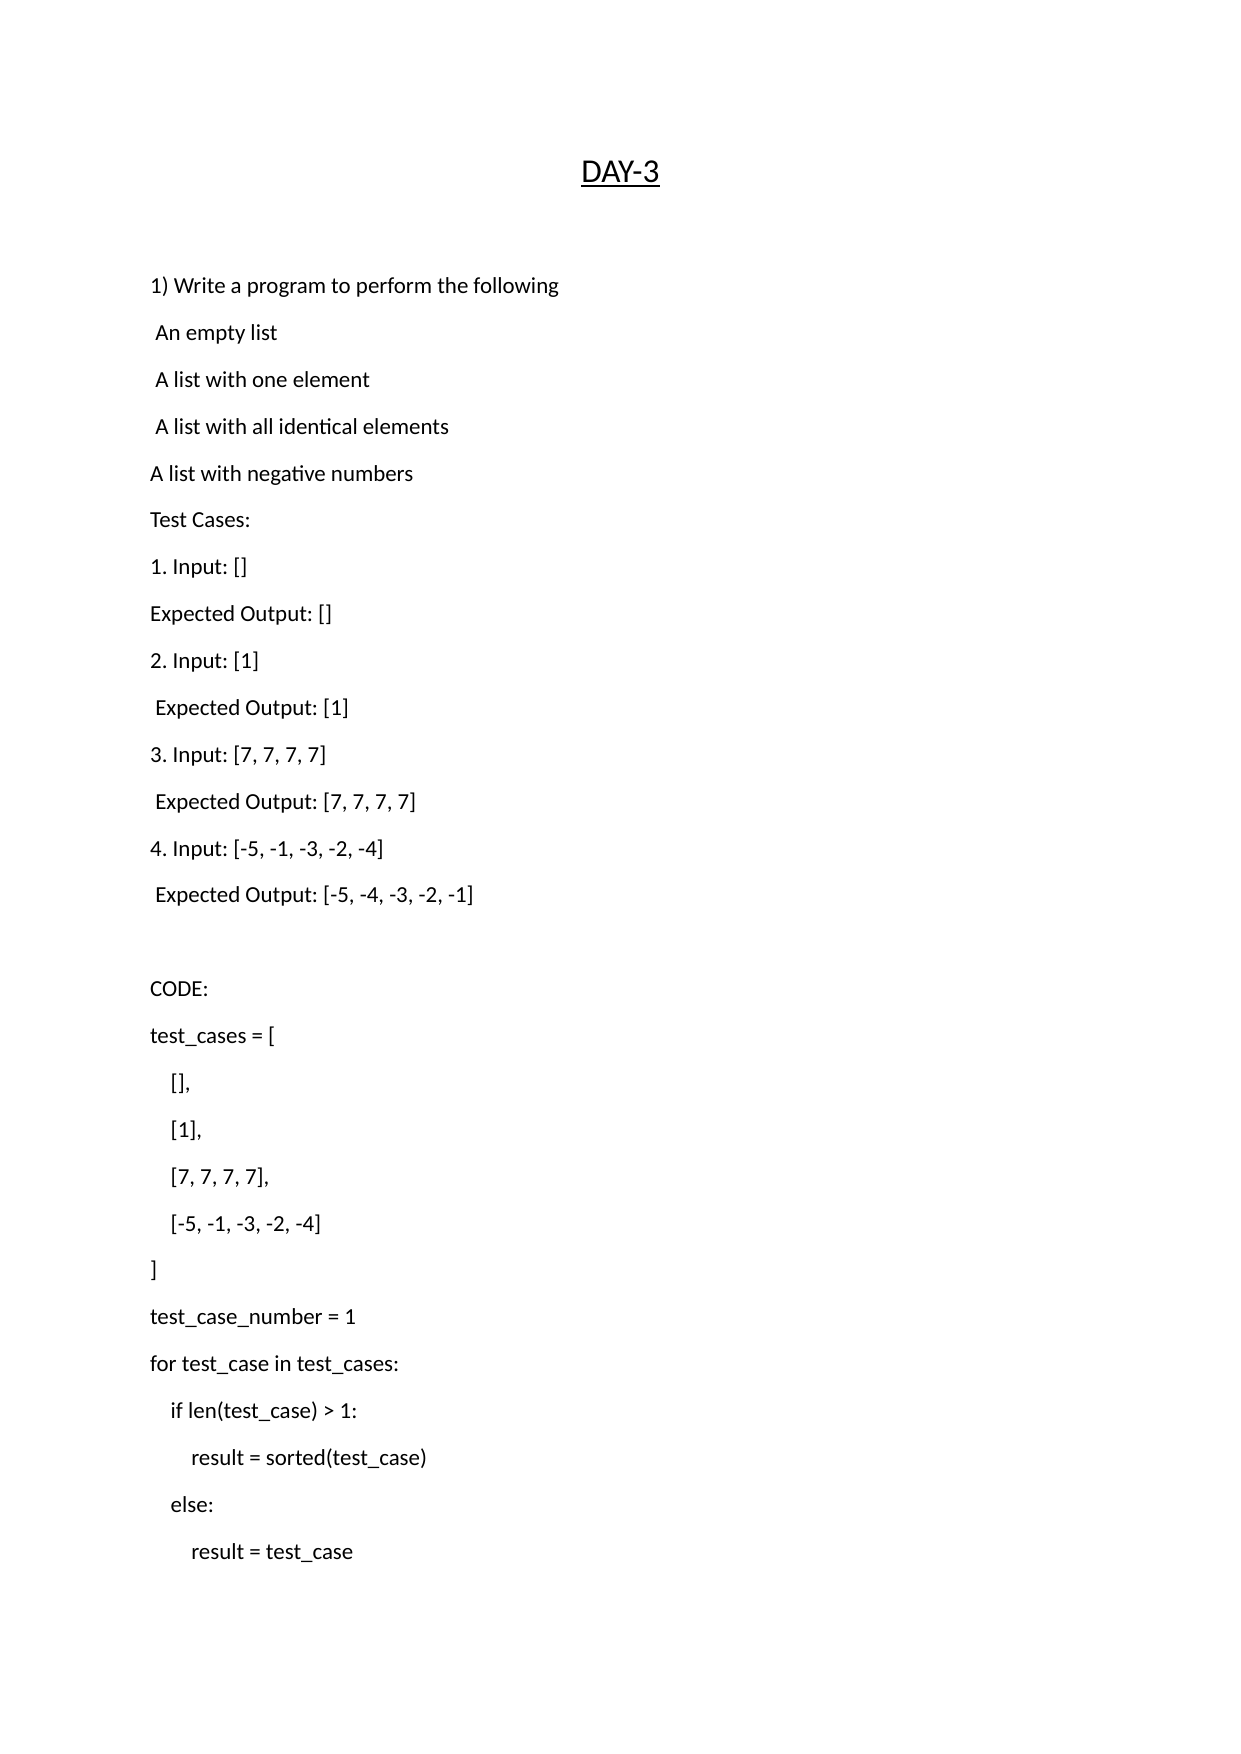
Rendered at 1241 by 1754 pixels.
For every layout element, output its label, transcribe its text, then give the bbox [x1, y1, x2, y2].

text Expected Output: [-5, -4, -3, -2, -1] [150, 881, 1090, 909]
text A list with negative numbers [150, 459, 1090, 487]
text An empty list [150, 318, 1090, 346]
text if len(test_case) > 1: [150, 1396, 1090, 1424]
text [-5, -1, -3, -2, -4] [150, 1209, 1090, 1237]
text 1) Write a program to perform the following [150, 271, 1090, 299]
text DAY-3 [150, 150, 1090, 191]
text Expected Output: [] [150, 599, 1090, 627]
text Test Cases: [150, 506, 1090, 534]
text 1. Input: [] [150, 552, 1090, 581]
text [1], [150, 1115, 1090, 1143]
text A list with all identical elements [150, 412, 1090, 440]
text Expected Output: [7, 7, 7, 7] [150, 787, 1090, 815]
text test_case_number = 1 [150, 1302, 1090, 1331]
text result = test_case [150, 1537, 1090, 1565]
text test_cases = [ [150, 1021, 1090, 1049]
text A list with one element [150, 365, 1090, 393]
text CODE: [150, 974, 1090, 1002]
text [], [150, 1068, 1090, 1096]
text 4. Input: [-5, -1, -3, -2, -4] [150, 834, 1090, 862]
text 2. Input: [1] [150, 646, 1090, 674]
text 3. Input: [7, 7, 7, 7] [150, 740, 1090, 768]
text Expected Output: [1] [150, 693, 1090, 721]
text [7, 7, 7, 7], [150, 1162, 1090, 1190]
text for test_case in test_cases: [150, 1349, 1090, 1377]
text result = sorted(test_case) [150, 1443, 1090, 1471]
text else: [150, 1490, 1090, 1518]
text ] [150, 1256, 1090, 1284]
